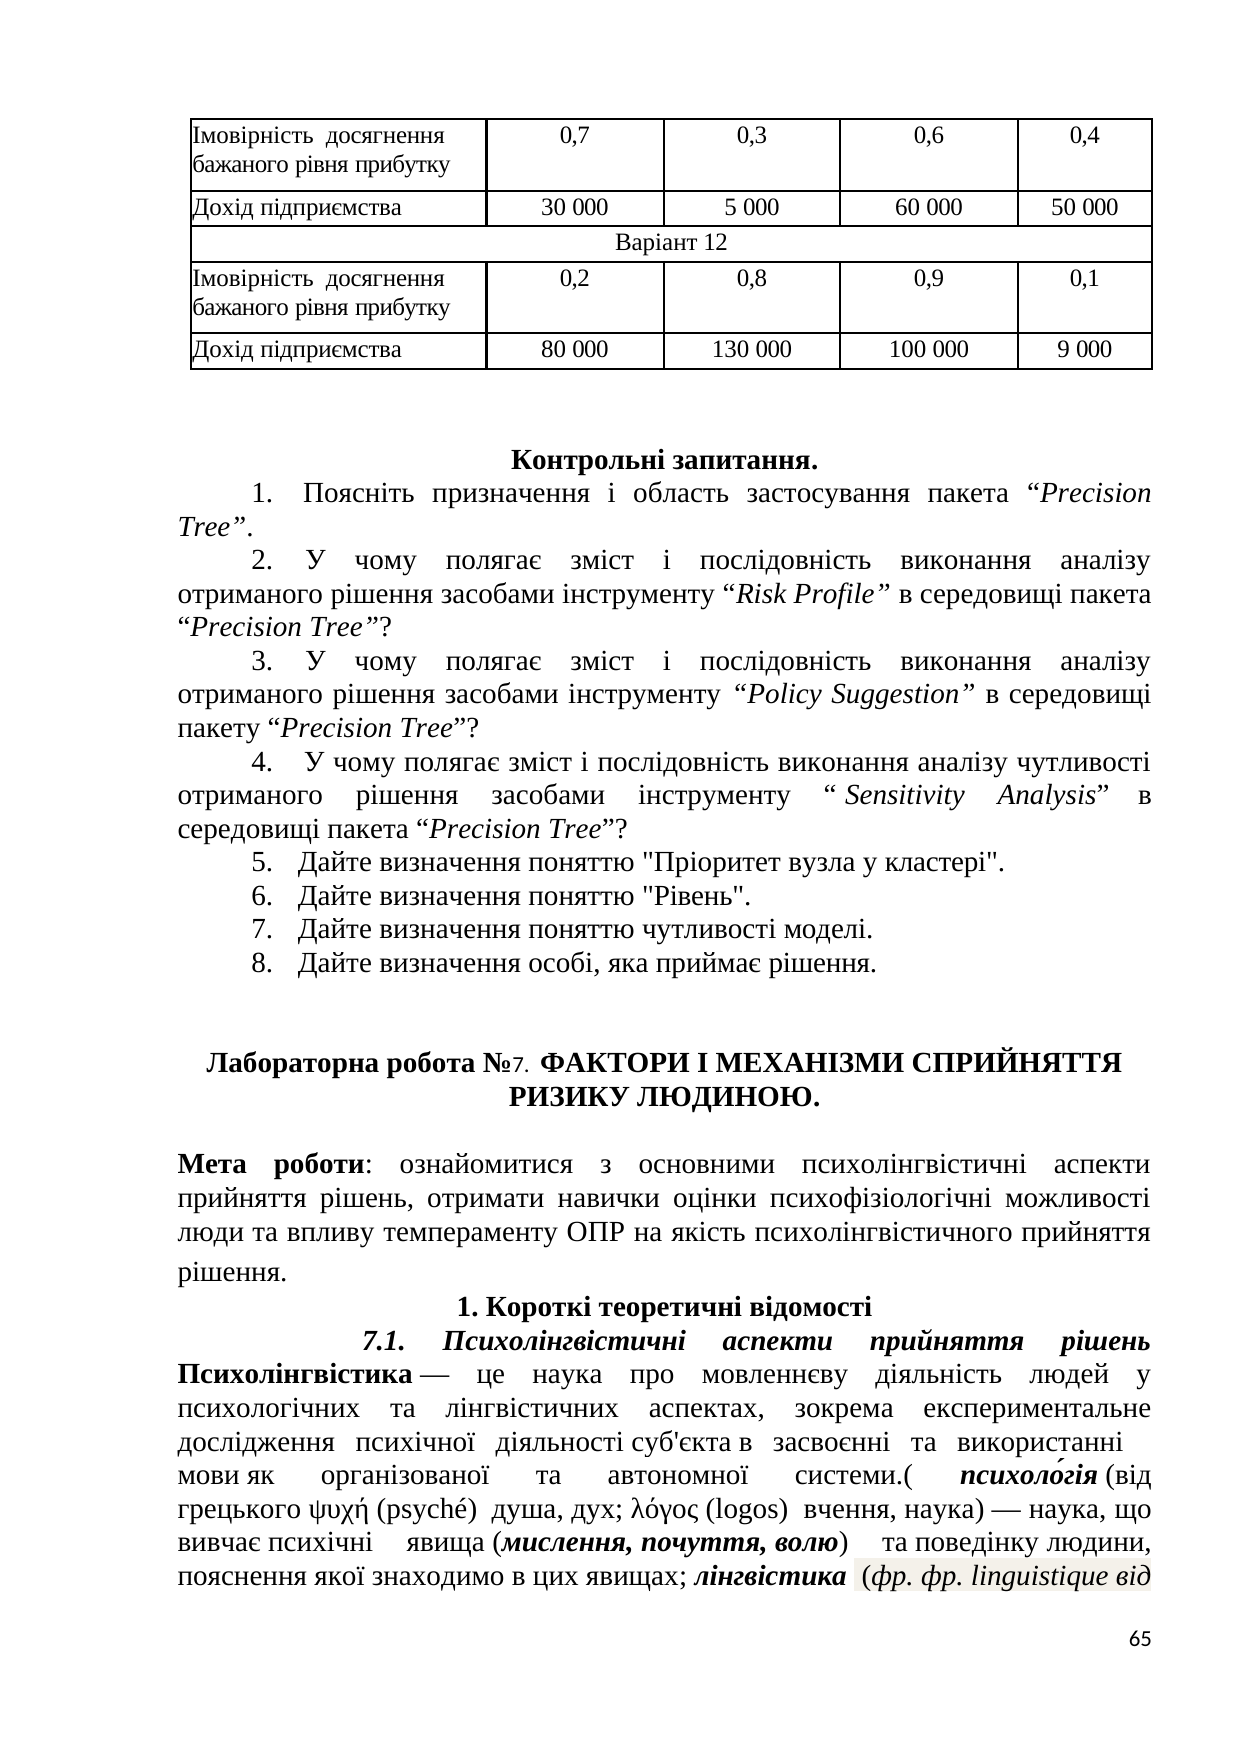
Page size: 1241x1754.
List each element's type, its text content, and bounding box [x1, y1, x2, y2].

list Дайте визначення поняттю "Рівень". [177, 878, 1152, 911]
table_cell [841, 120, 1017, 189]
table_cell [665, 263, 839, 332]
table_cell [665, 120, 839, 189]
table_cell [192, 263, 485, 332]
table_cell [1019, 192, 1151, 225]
text Контрольні запитання. [177, 442, 1152, 475]
text Лабораторна робота №7. ФАКТОРИ І МЕХАНІЗМИ СПРИЙНЯТТЯ РИЗИКУ ЛЮДИНОЮ. [177, 1046, 1152, 1113]
list Поясніть призначення і область застосування пакета “Precision Tree”. [177, 475, 1152, 542]
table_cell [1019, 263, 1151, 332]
list У чому полягає зміст і послідовність виконання аналізу чутливості отриманого рішення засобами інструменту “Sensitivity Analysis” в середовищі пакета “Precision Tree”? [177, 744, 1152, 844]
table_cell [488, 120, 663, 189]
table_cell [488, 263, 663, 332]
list У чому полягає зміст і послідовність виконання аналізу отриманого рішення засобами інструменту “Policy Suggestion” в середовищі пакету “Precision Tree”? [177, 643, 1152, 744]
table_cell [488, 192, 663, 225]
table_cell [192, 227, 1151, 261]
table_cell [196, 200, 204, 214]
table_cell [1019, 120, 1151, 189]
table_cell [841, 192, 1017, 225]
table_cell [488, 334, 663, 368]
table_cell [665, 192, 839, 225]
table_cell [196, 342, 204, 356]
text Мета роботи: ознайомитися з основними психолінгвістичні аспекти прийняття рішень, отримати навички оцінки психофізіологічні можливості люди та впливу темпераменту ОПР на якість психолінгвістичного прийняття рішення. [177, 1146, 1152, 1289]
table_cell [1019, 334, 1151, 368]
text 1. Короткі теоретичні відомості [177, 1289, 1152, 1323]
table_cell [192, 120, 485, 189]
list У чому полягає зміст і послідовність виконання аналізу отриманого рішення засобами інструменту “Risk Profile” в середовищі пакета “Precision Tree”? [177, 542, 1152, 643]
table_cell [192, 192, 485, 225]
list Дайте визначення поняттю "Пріоритет вузла у кластері". [177, 844, 1152, 878]
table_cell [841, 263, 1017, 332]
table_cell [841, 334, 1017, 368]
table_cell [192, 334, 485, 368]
list Дайте визначення поняттю чутливості моделі. [177, 911, 1152, 945]
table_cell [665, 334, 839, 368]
list Дайте визначення особі, яка приймає рішення. [177, 945, 1152, 978]
